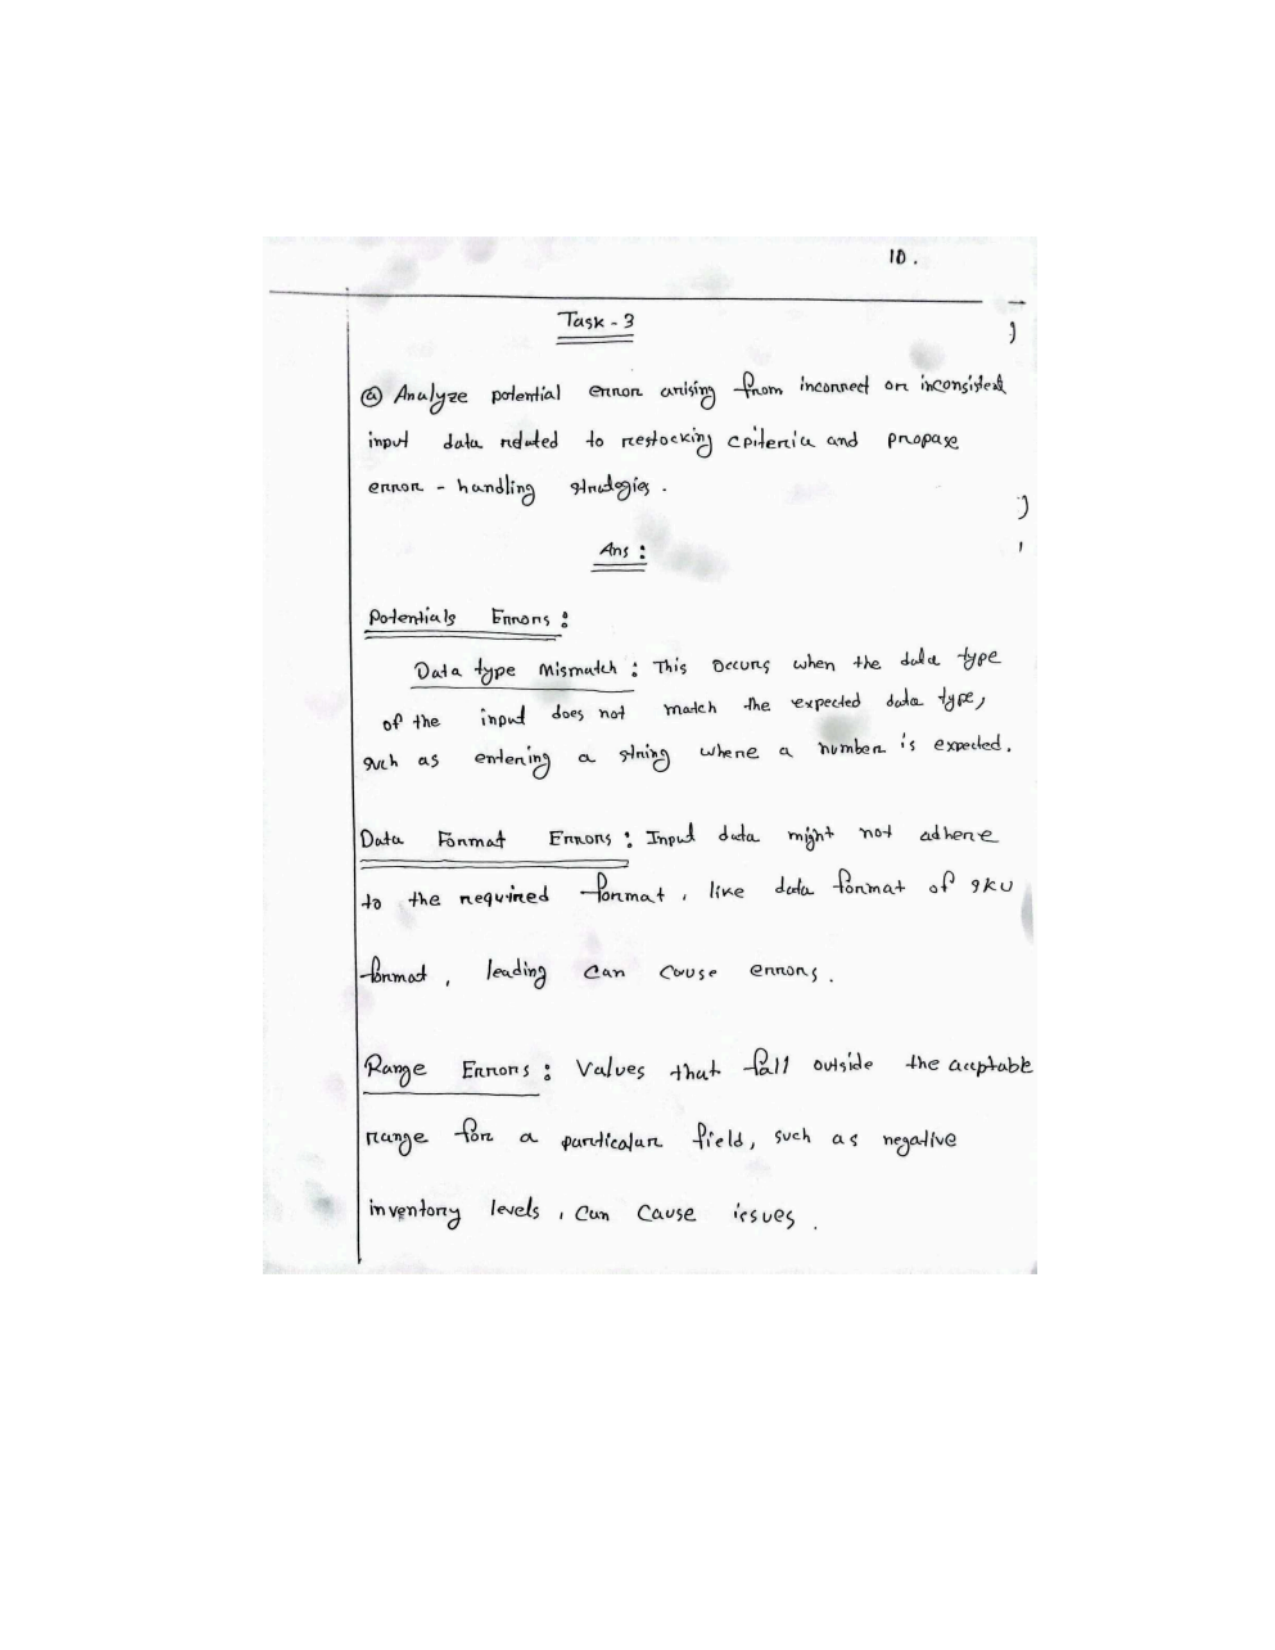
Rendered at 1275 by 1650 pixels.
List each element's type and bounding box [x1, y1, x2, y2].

picture [150, 203, 1125, 1295]
